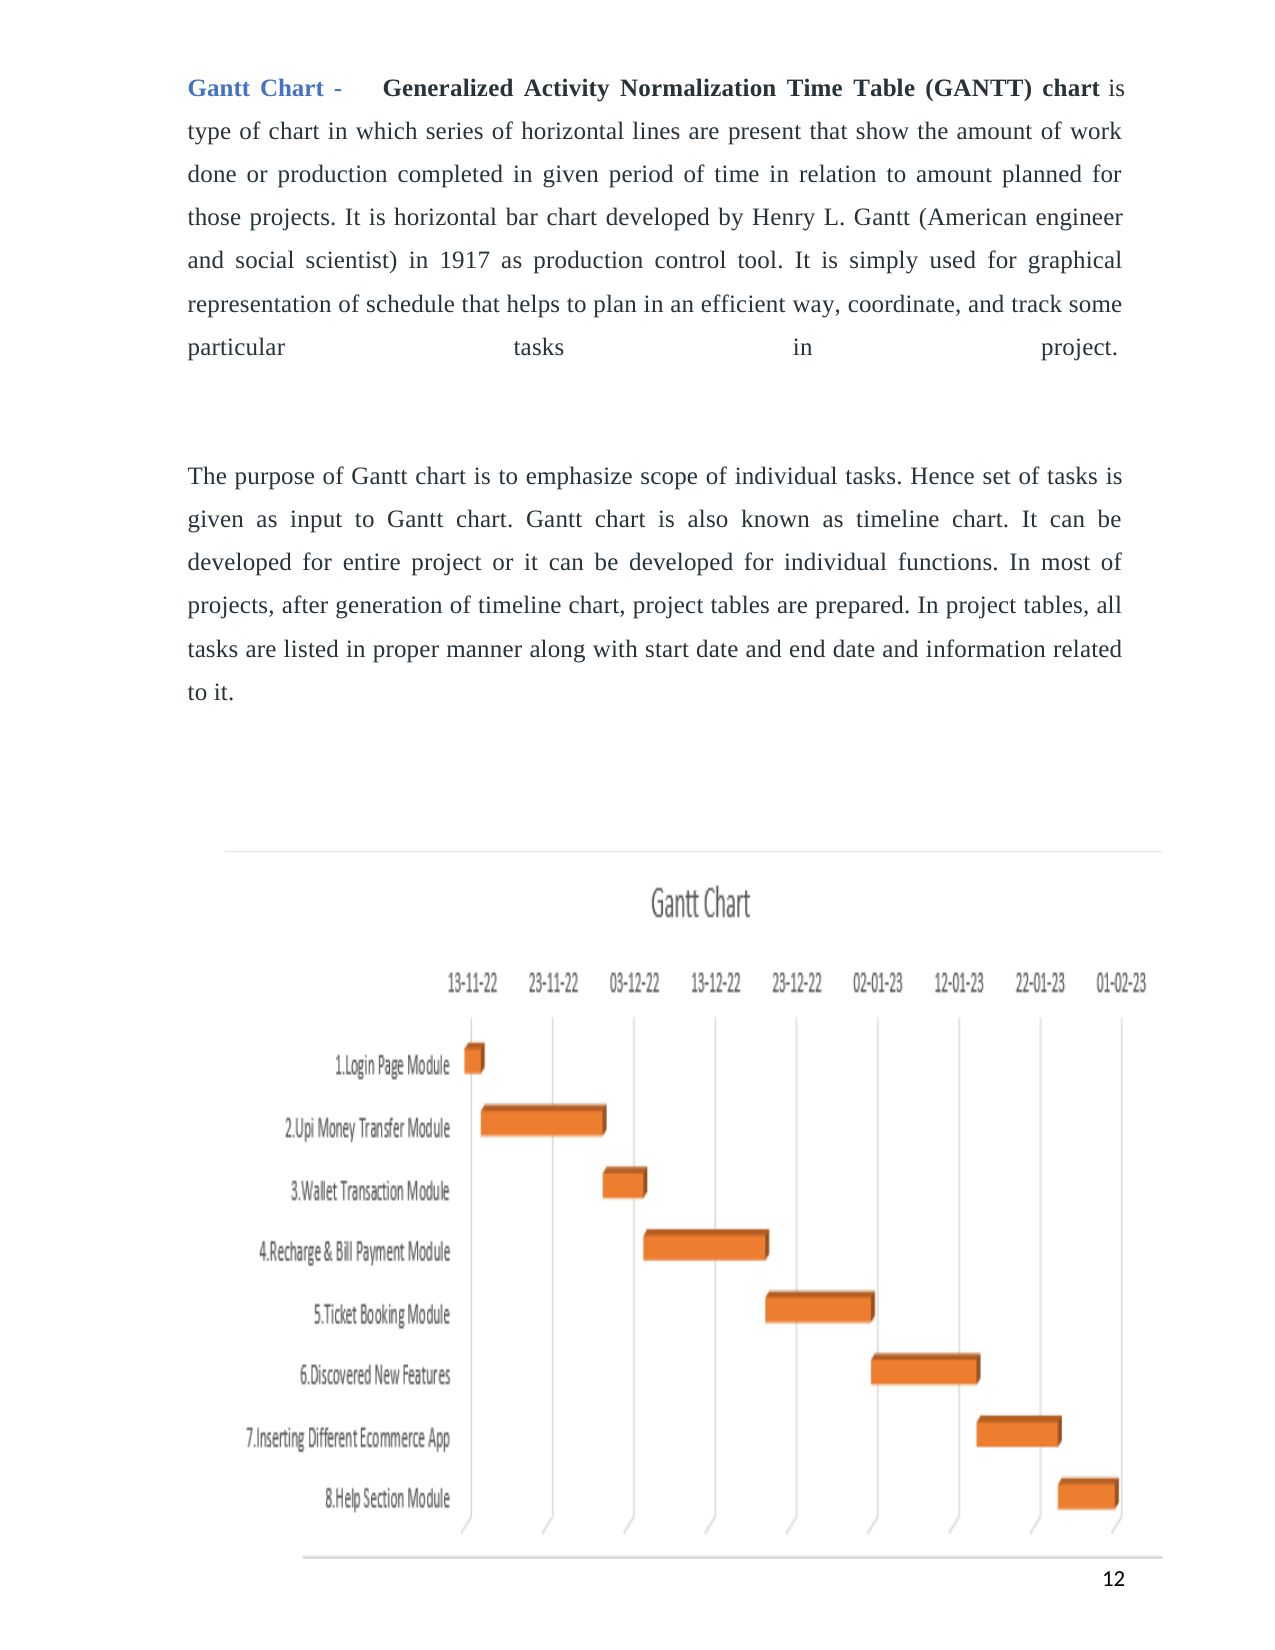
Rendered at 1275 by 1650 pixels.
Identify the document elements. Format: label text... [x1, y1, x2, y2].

picture [225, 851, 1163, 1559]
text Gantt Chart - Generalized Activity Normalization Time Table (GANTT) chart is type of chart in which series of horizontal lines are present that show the amount of work done or production completed in given period of time in relation to amount planned for those projects. It is horizontal bar chart developed by Henry L. Gantt (American engineer and social scientist) in 1917 as production control tool. It is simply used for graphical representation of schedule that helps to plan in an efficient way, coordinate, and track some particular tasks in project. [187, 73, 1125, 404]
text The purpose of Gantt chart is to emphasize scope of individual tasks. Hence set of tasks is given as input to Gantt chart. Gantt chart is also known as timeline chart. It can be developed for entire project or it can be developed for individual functions. In most of projects, after generation of timeline chart, project tables are prepared. In project tables, all tasks are listed in proper manner along with start date and end date and information related to it. [187, 461, 1125, 706]
